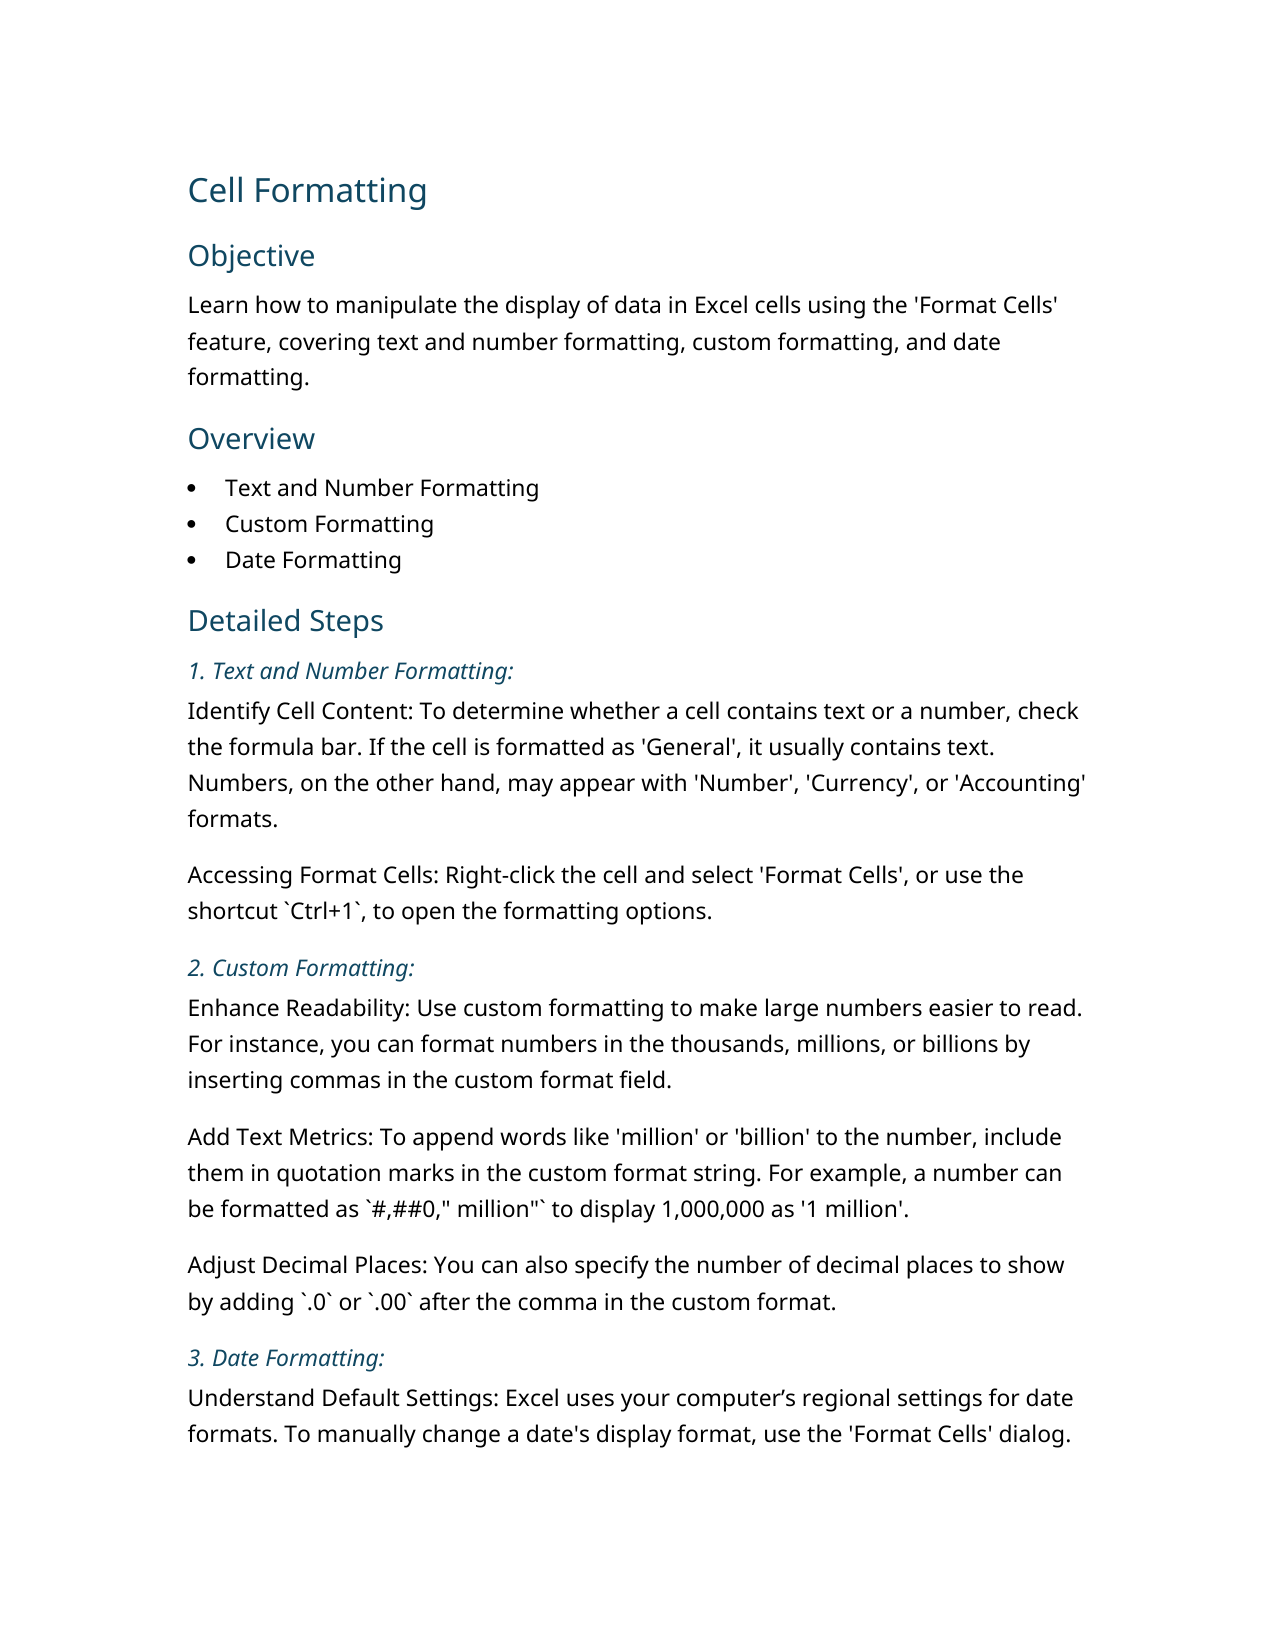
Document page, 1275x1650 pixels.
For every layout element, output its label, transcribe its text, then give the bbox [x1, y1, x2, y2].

text Add Text Metrics: To append words like 'million' or 'billion' to the number, include them in quotation marks in the custom format string. For example, a number can be formatted as `#,##0," million"` to display 1,000,000 as '1 million'. [187, 1121, 1087, 1224]
subtitle 3. Date Formatting: [187, 1342, 1087, 1373]
list Custom Formatting [187, 508, 1087, 539]
subtitle Cell Formatting [187, 167, 1087, 212]
text Identify Cell Content: To determine whether a cell contains text or a number, check the formula bar. If the cell is formatted as 'General', it usually contains text. Numbers, on the other hand, may appear with 'Number', 'Currency', or 'Accounting' formats. [187, 695, 1087, 834]
subtitle Overview [187, 418, 1087, 458]
text Understand Default Settings: Excel uses your computer’s regional settings for date formats. To manually change a date's display format, use the 'Format Cells' dialog. [187, 1382, 1087, 1449]
subtitle Detailed Steps [187, 601, 1087, 640]
subtitle Objective [187, 236, 1087, 275]
text Adjust Decimal Places: You can also specify the number of decimal places to show by adding `.0` or `.00` after the comma in the custom format. [187, 1249, 1087, 1317]
subtitle 2. Custom Formatting: [187, 952, 1087, 983]
list Date Formatting [187, 544, 1087, 575]
text Enhance Readability: Use custom formatting to make large numbers easier to read. For instance, you can format numbers in the thousands, millions, or billions by inserting commas in the custom format field. [187, 992, 1087, 1095]
text Learn how to manipulate the display of data in Excel cells using the 'Format Cells' feature, covering text and number formatting, custom formatting, and date formatting. [187, 289, 1087, 393]
list Text and Number Formatting [187, 472, 1087, 503]
text Accessing Format Cells: Right-click the cell and select 'Format Cells', or use the shortcut `Ctrl+1`, to open the formatting options. [187, 859, 1087, 927]
subtitle 1. Text and Number Formatting: [187, 655, 1087, 686]
